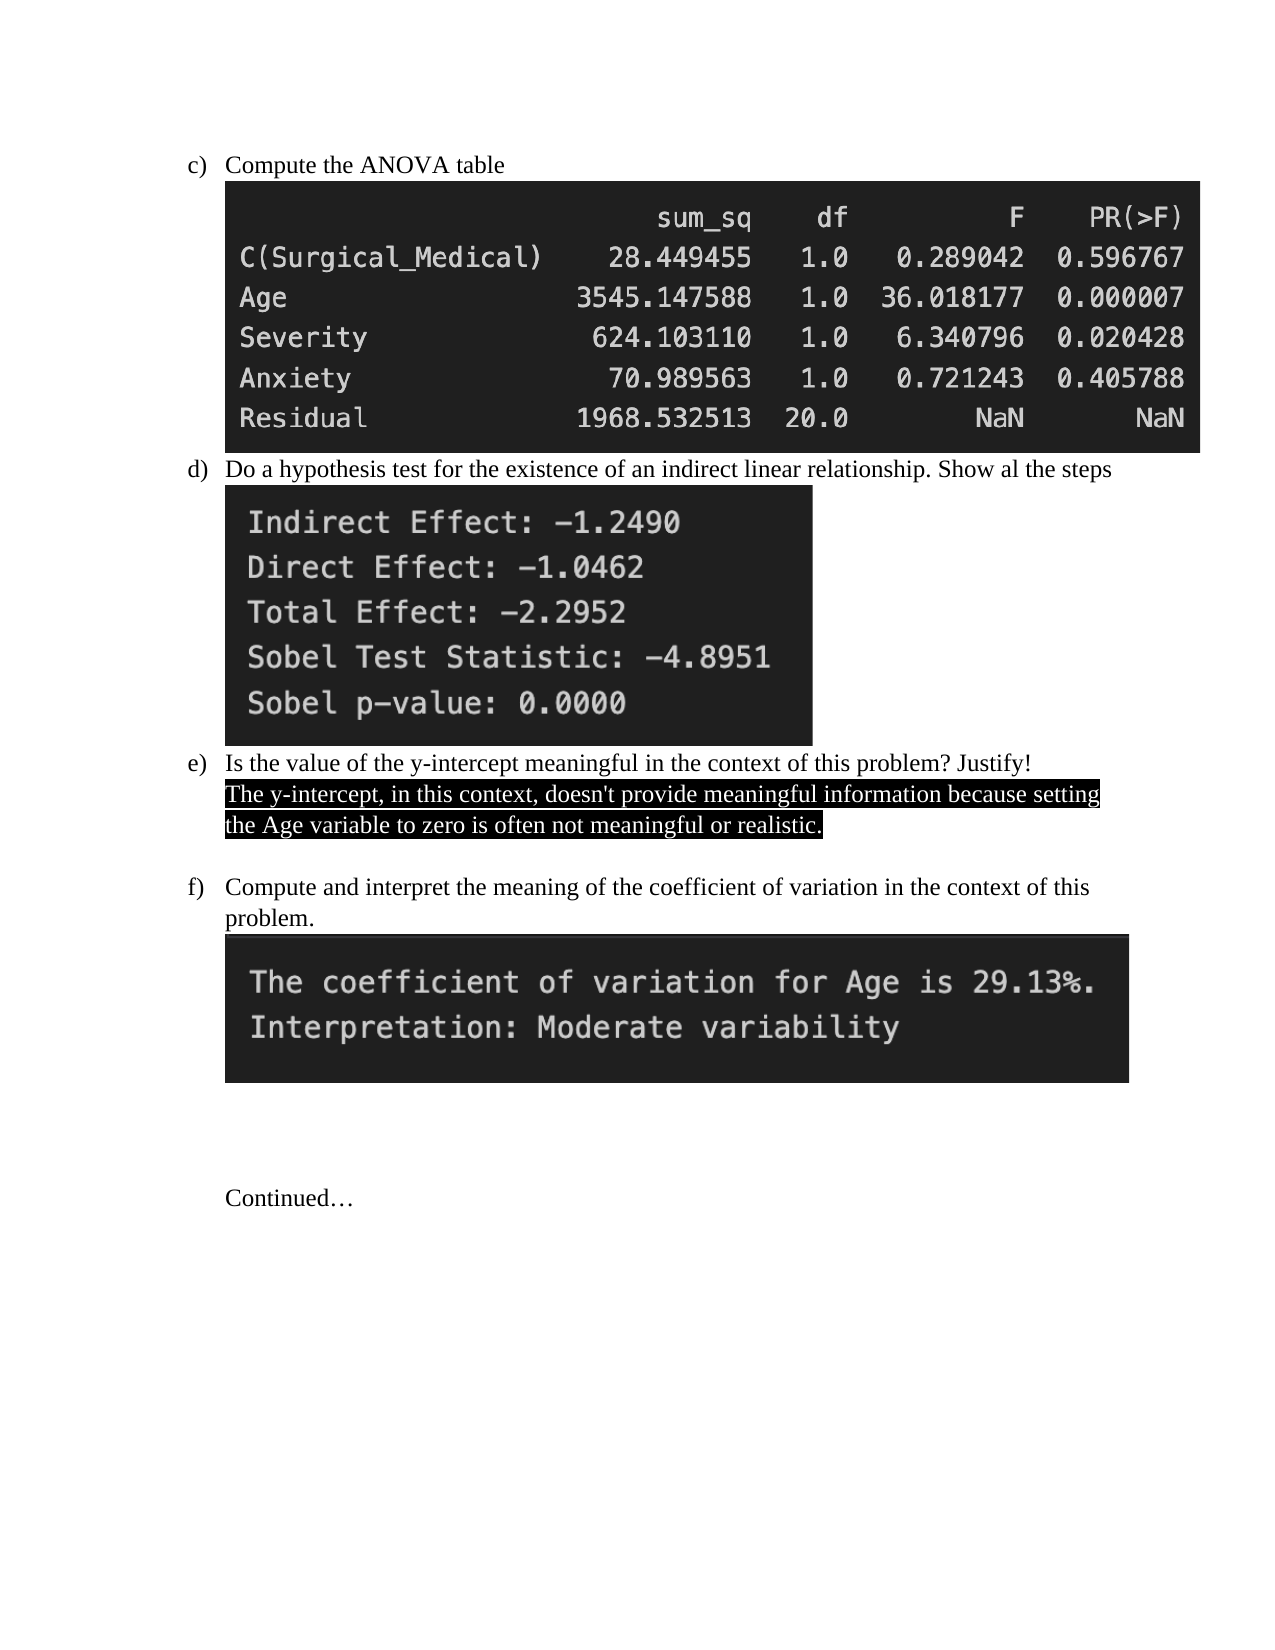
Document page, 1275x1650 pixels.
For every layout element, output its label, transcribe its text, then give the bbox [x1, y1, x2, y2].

list The y-intercept, in this context, doesn't provide meaningful information because setting the Age variable to zero is often not meaningful or realistic. [225, 779, 1125, 839]
list Continued… [225, 1183, 1125, 1212]
picture [225, 934, 1130, 1083]
list Is the value of the y-intercept meaningful in the context of this problem? Justify! [187, 748, 1125, 777]
picture [225, 485, 813, 746]
picture [225, 181, 1200, 453]
